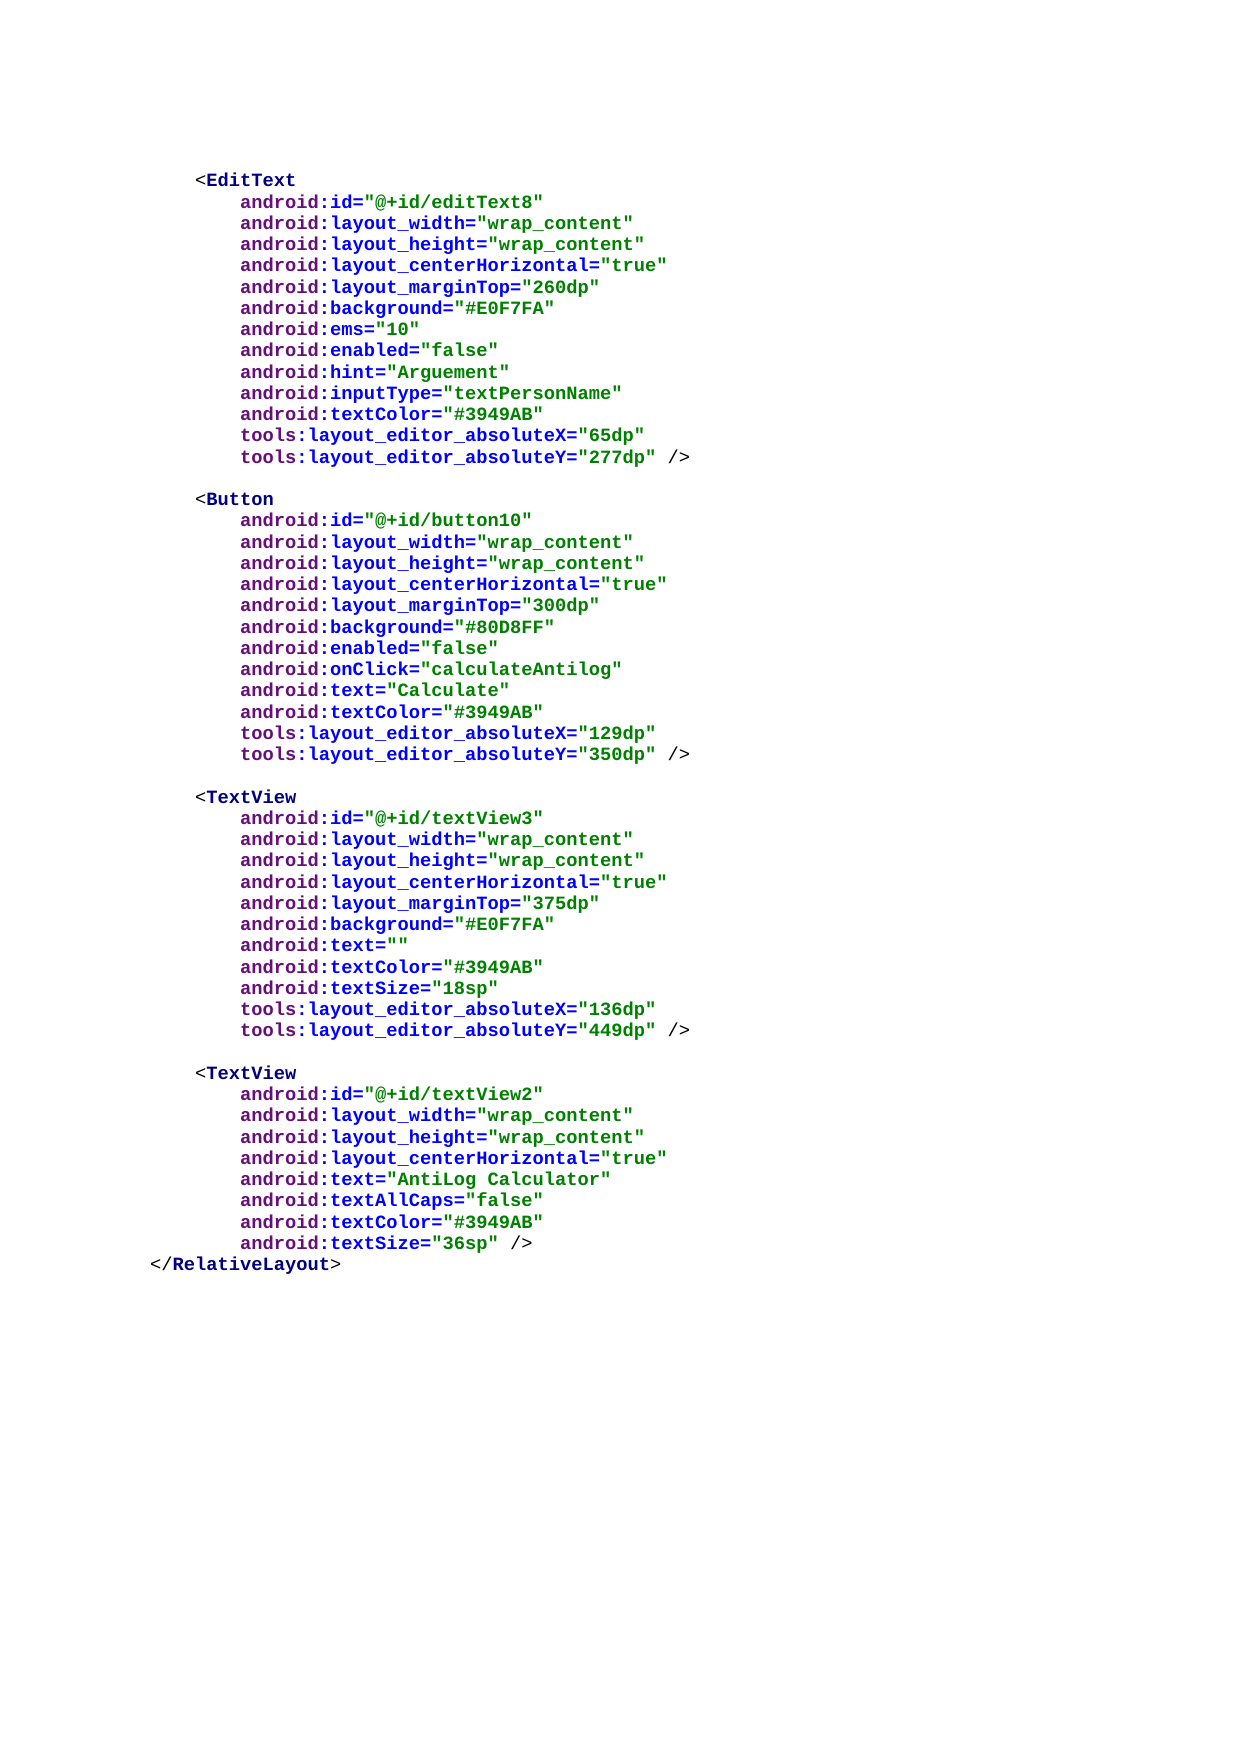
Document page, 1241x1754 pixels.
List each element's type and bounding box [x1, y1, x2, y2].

text [150, 150, 1090, 1276]
